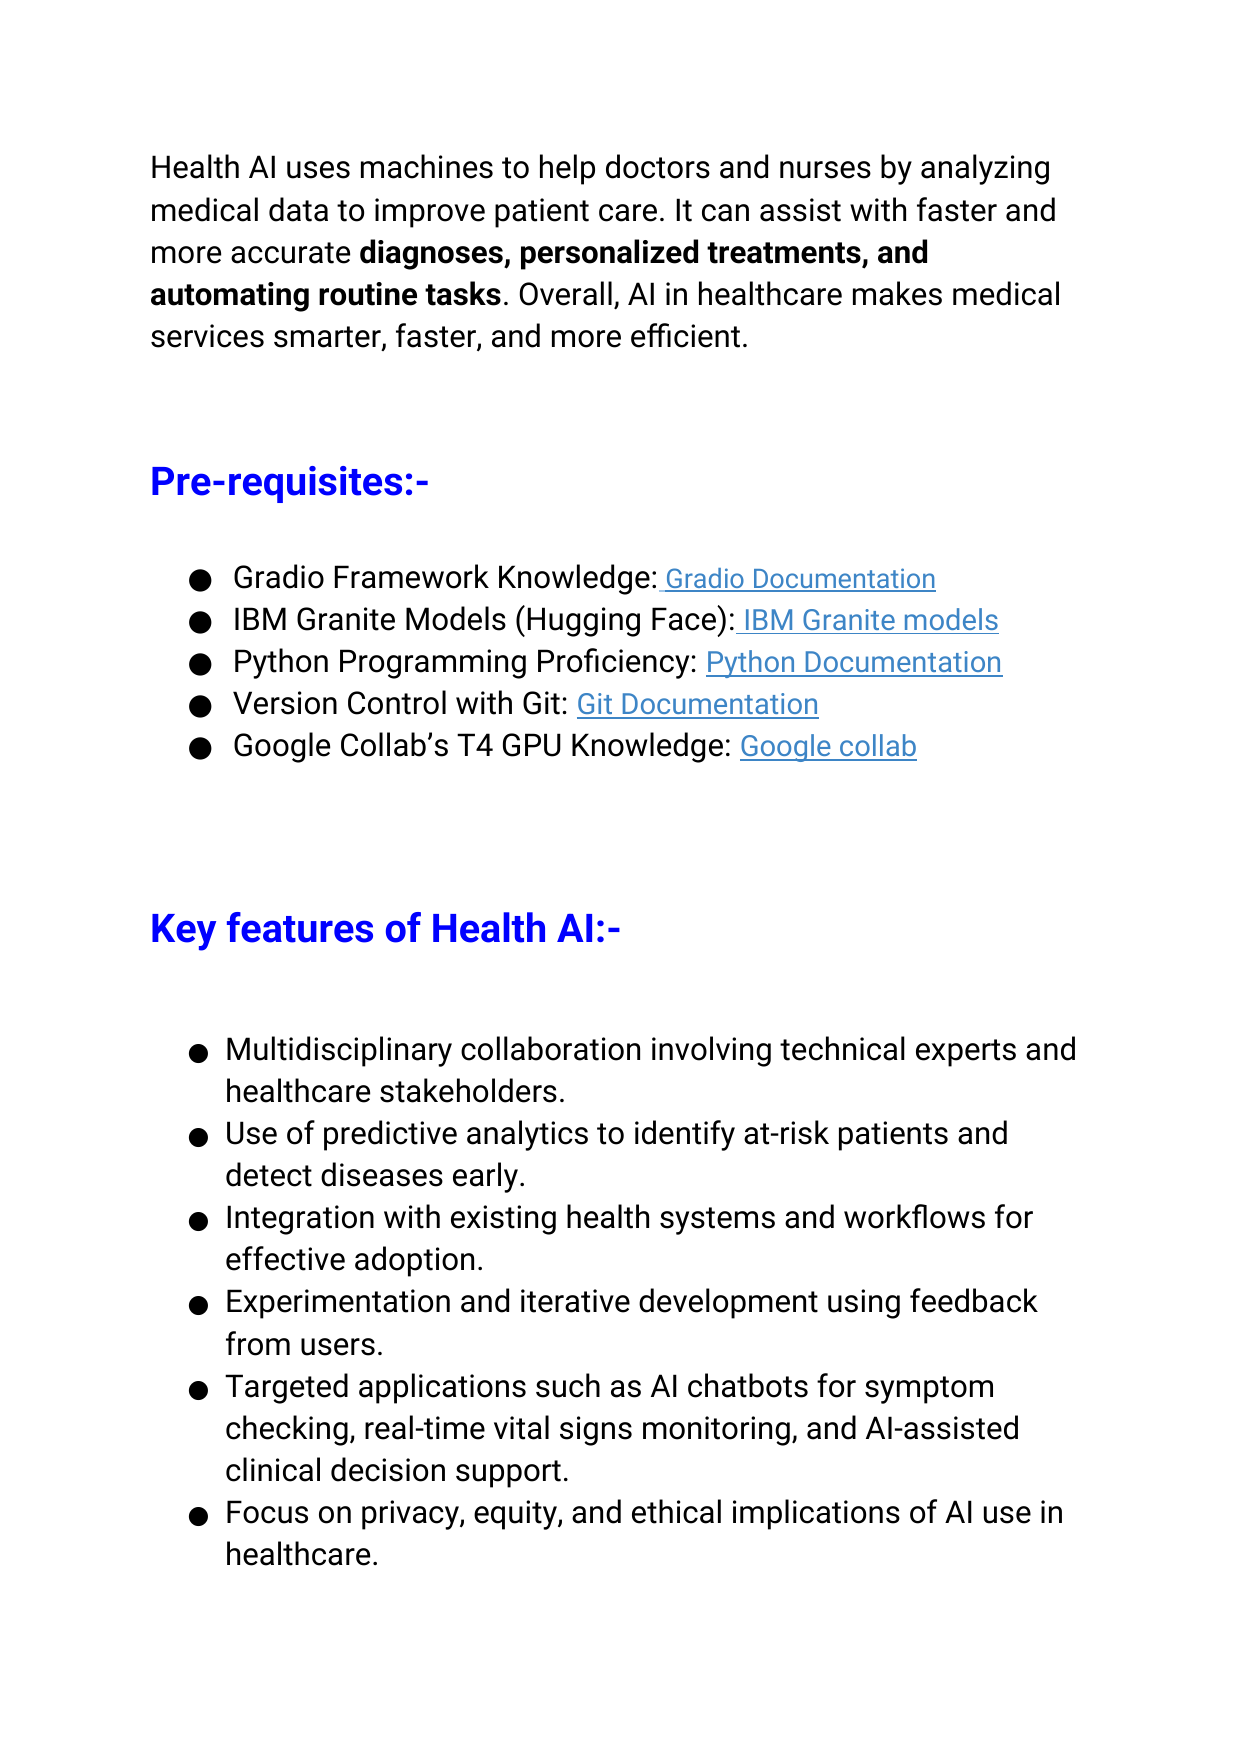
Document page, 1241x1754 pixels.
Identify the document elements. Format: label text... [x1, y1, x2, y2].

list Google Collab’s T4 GPU Knowledge: Google collab [187, 728, 1090, 764]
list Integration with existing health systems and workflows for effective adoption. [187, 1200, 1090, 1278]
list Targeted applications such as AI chatbots for symptom checking, real-time vital signs monitoring, and AI-assisted clinical decision support. [187, 1368, 1090, 1489]
list Use of predictive analytics to identify at-risk patients and detect diseases early. [187, 1116, 1090, 1194]
list IBM Granite Models (Hugging Face): IBM Granite models [187, 602, 1090, 638]
list Version Control with Git: Git Documentation [187, 686, 1090, 722]
list Python Programming Proficiency: Python Documentation [187, 644, 1090, 680]
list Focus on privacy, equity, and ethical implications of AI use in healthcare. [187, 1494, 1090, 1573]
list Experimentation and iterative development using feedback from users. [187, 1284, 1090, 1363]
list Multidisciplinary collaboration involving technical experts and healthcare stakeholders. [187, 1031, 1090, 1110]
list Gradio Framework Knowledge: Gradio Documentation [187, 559, 1090, 596]
text Pre-requisites:- [150, 459, 1090, 505]
text Key features of Health AI:- [150, 906, 1090, 952]
text Health AI uses machines to help doctors and nurses by analyzing medical data to improve patient care. It can assist with faster and more accurate diagnoses, personalized treatments, and automating routine tasks. Overall, AI in healthcare makes medical services smarter, faster, and more efficient. [150, 150, 1090, 355]
